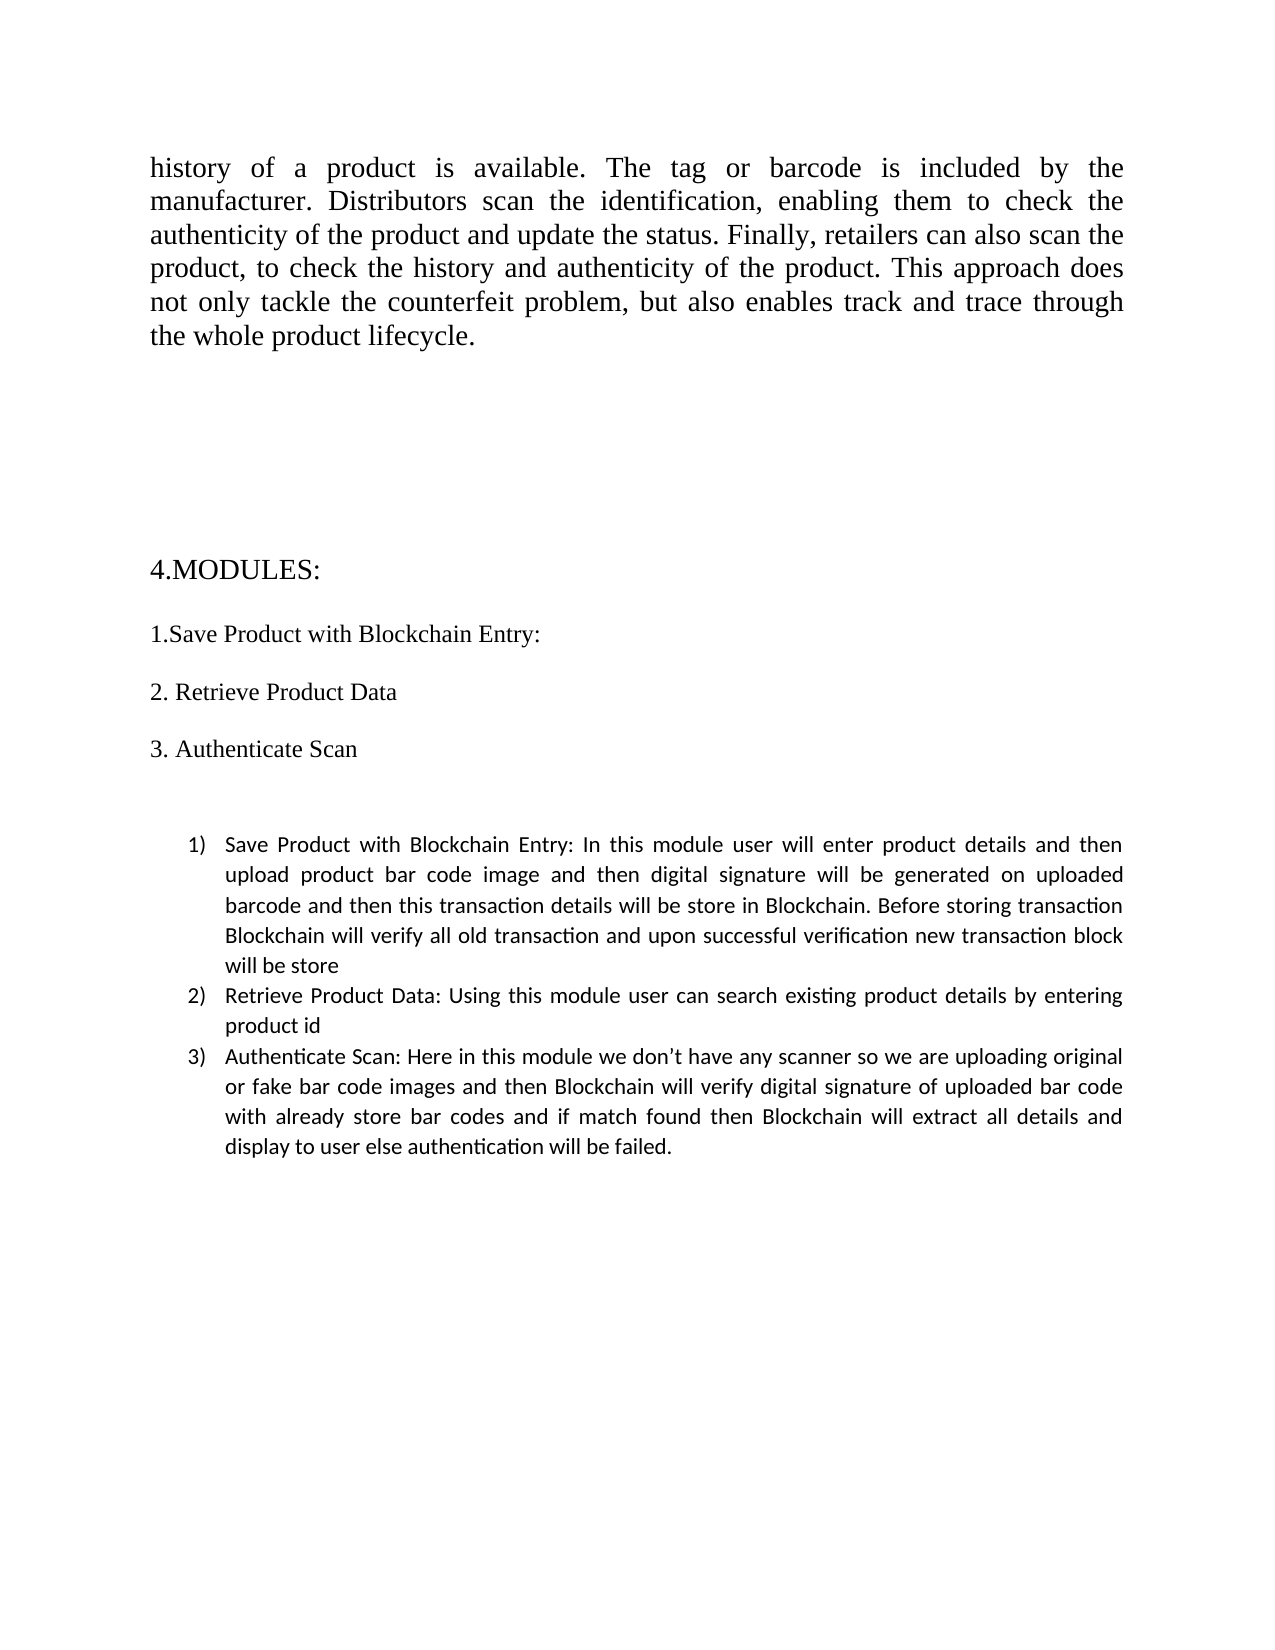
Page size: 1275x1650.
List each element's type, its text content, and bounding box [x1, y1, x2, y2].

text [150, 150, 1125, 351]
text 2. Retrieve Product Data [150, 677, 1125, 706]
list Authenticate Scan: Here in this module we don’t have any scanner so we are uploading original or fake bar code images and then Blockchain will verify digital signature of uploaded bar code with already store bar codes and if match found then Blockchain will extract all details and display to user else authentication will be failed. [187, 1042, 1125, 1161]
list Retrieve Product Data: Using this module user can search existing product details by entering product id [187, 981, 1125, 1040]
text 3. Authenticate Scan [150, 734, 1125, 763]
list Save Product with Blockchain Entry: In this module user will enter product details and then upload product bar code image and then digital signature will be generated on uploaded barcode and then this transaction details will be store in Blockchain. Before storing transaction Blockchain will verify all old transaction and upon successful verification new transaction block will be store [187, 830, 1125, 979]
text 1.Save Product with Blockchain Entry: [150, 619, 1125, 648]
text 4.MODULES: [150, 552, 1125, 586]
